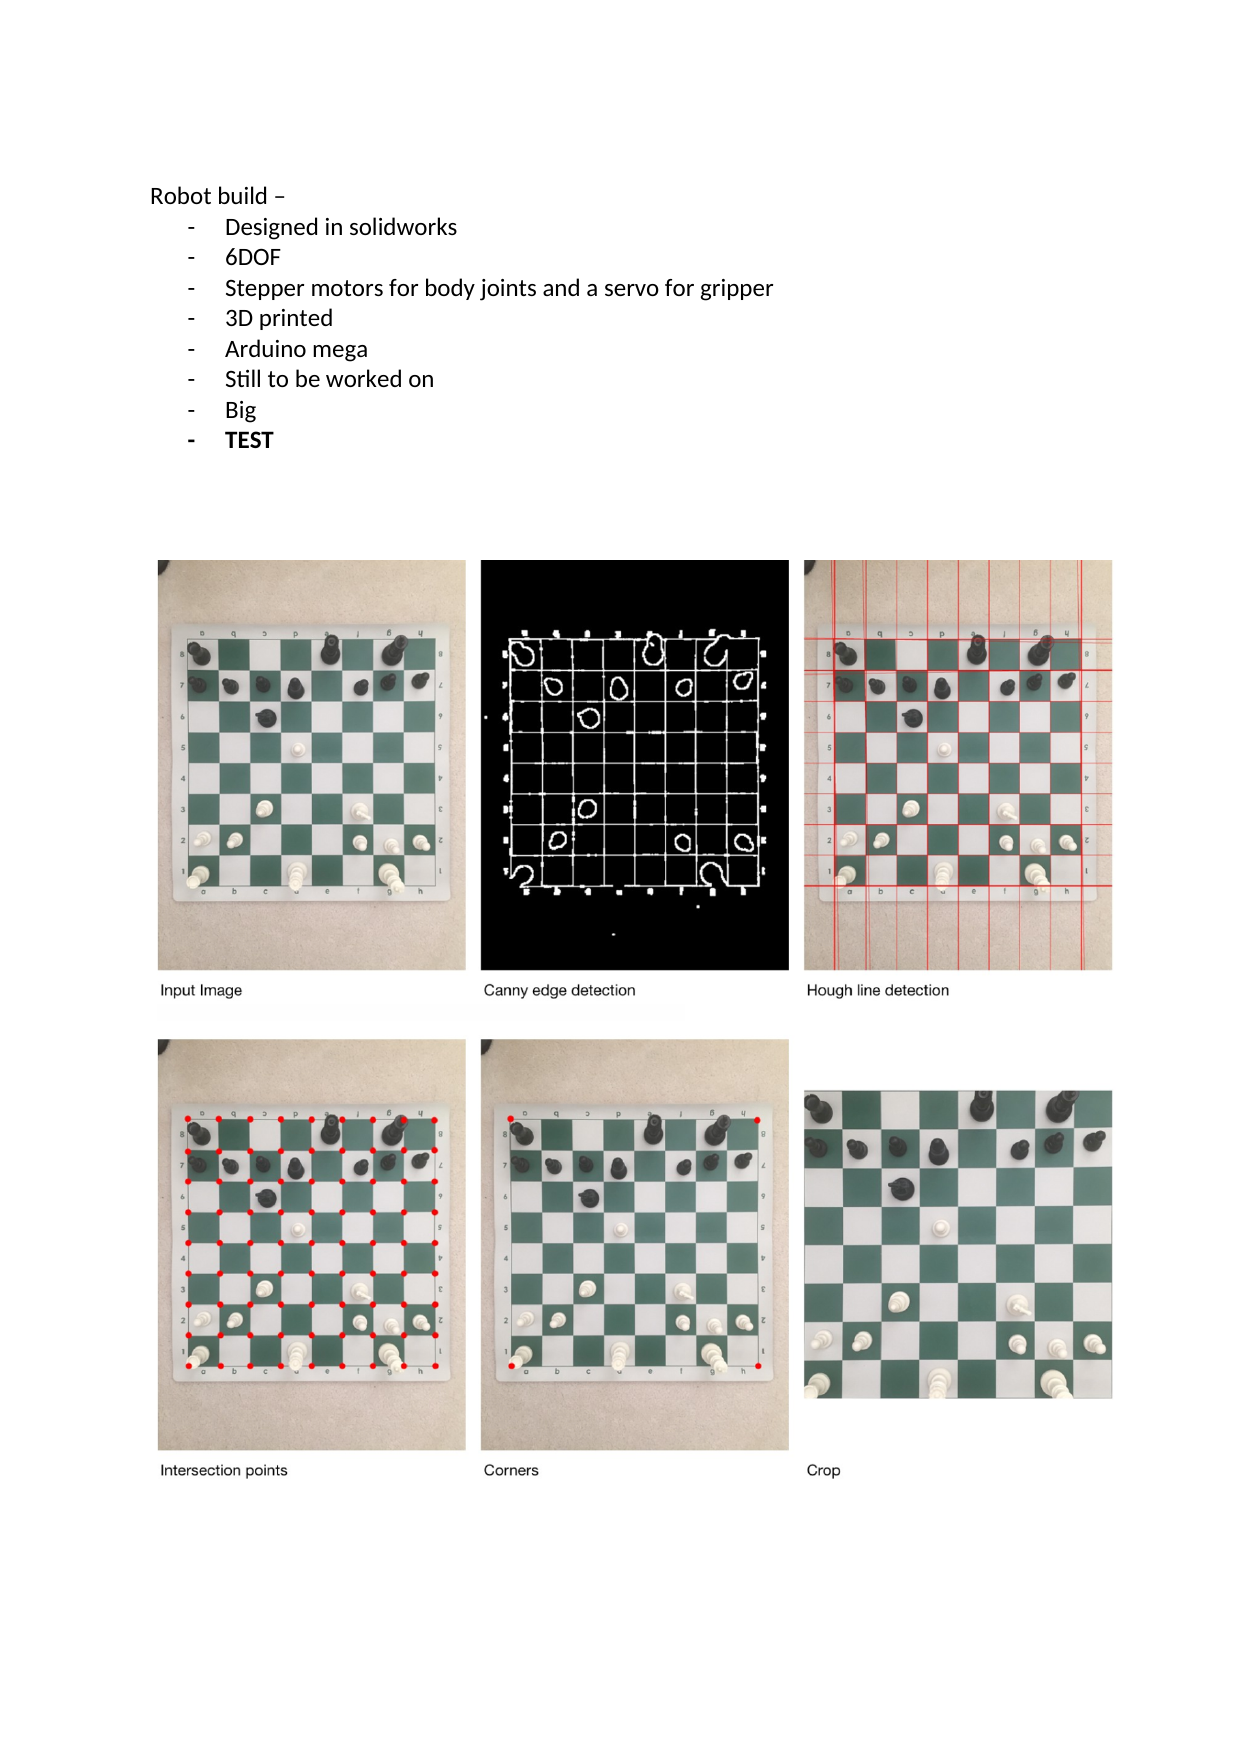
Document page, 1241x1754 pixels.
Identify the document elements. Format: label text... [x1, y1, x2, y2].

list TEST [187, 425, 1090, 455]
list Stepper motors for body joints and a servo for gripper [187, 272, 1090, 303]
picture [155, 560, 1116, 1487]
list Arduino mega [187, 333, 1090, 364]
list 3D printed [187, 303, 1090, 333]
list 6DOF [187, 242, 1090, 272]
list Still to be worked on [187, 364, 1090, 394]
list Big [187, 394, 1090, 425]
text Robot build – [150, 181, 1090, 211]
list Designed in solidworks [187, 211, 1090, 242]
